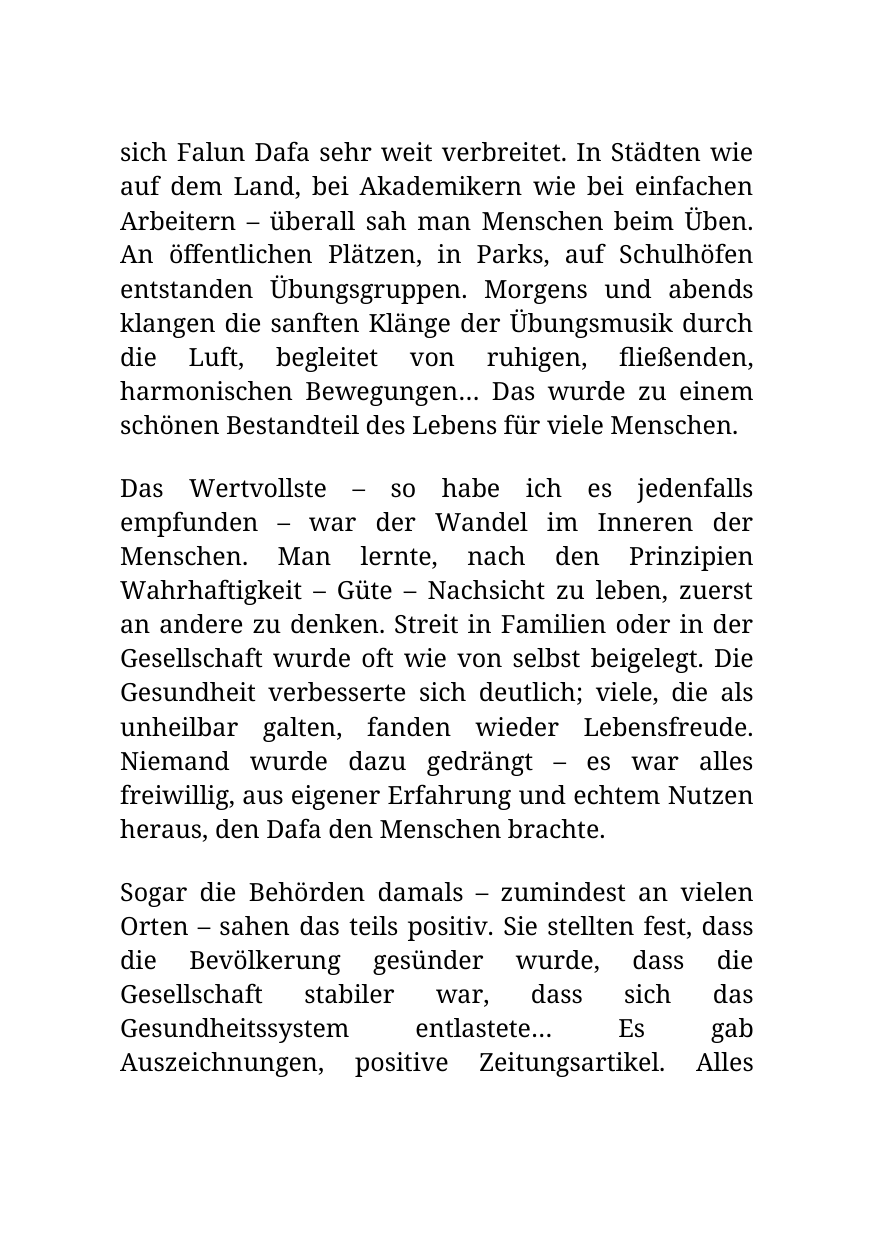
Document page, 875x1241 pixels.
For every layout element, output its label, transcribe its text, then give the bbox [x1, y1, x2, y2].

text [120, 135, 754, 442]
text Das Wertvollste – so habe ich es jedenfalls empfunden – war der Wandel im Inneren der Menschen. Man lernte, nach den Prinzipien Wahrhaftigkeit – Güte – Nachsicht zu leben, zuerst an andere zu denken. Streit in Familien oder in der Gesellschaft wurde oft wie von selbst beigelegt. Die Gesundheit verbesserte sich deutlich; viele, die als unheilbar galten, fanden wieder Lebensfreude. Niemand wurde dazu gedrängt – es war alles freiwillig, aus eigener Erfahrung und echtem Nutzen heraus, den Dafa den Menschen brachte. [120, 471, 754, 845]
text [120, 874, 754, 1079]
